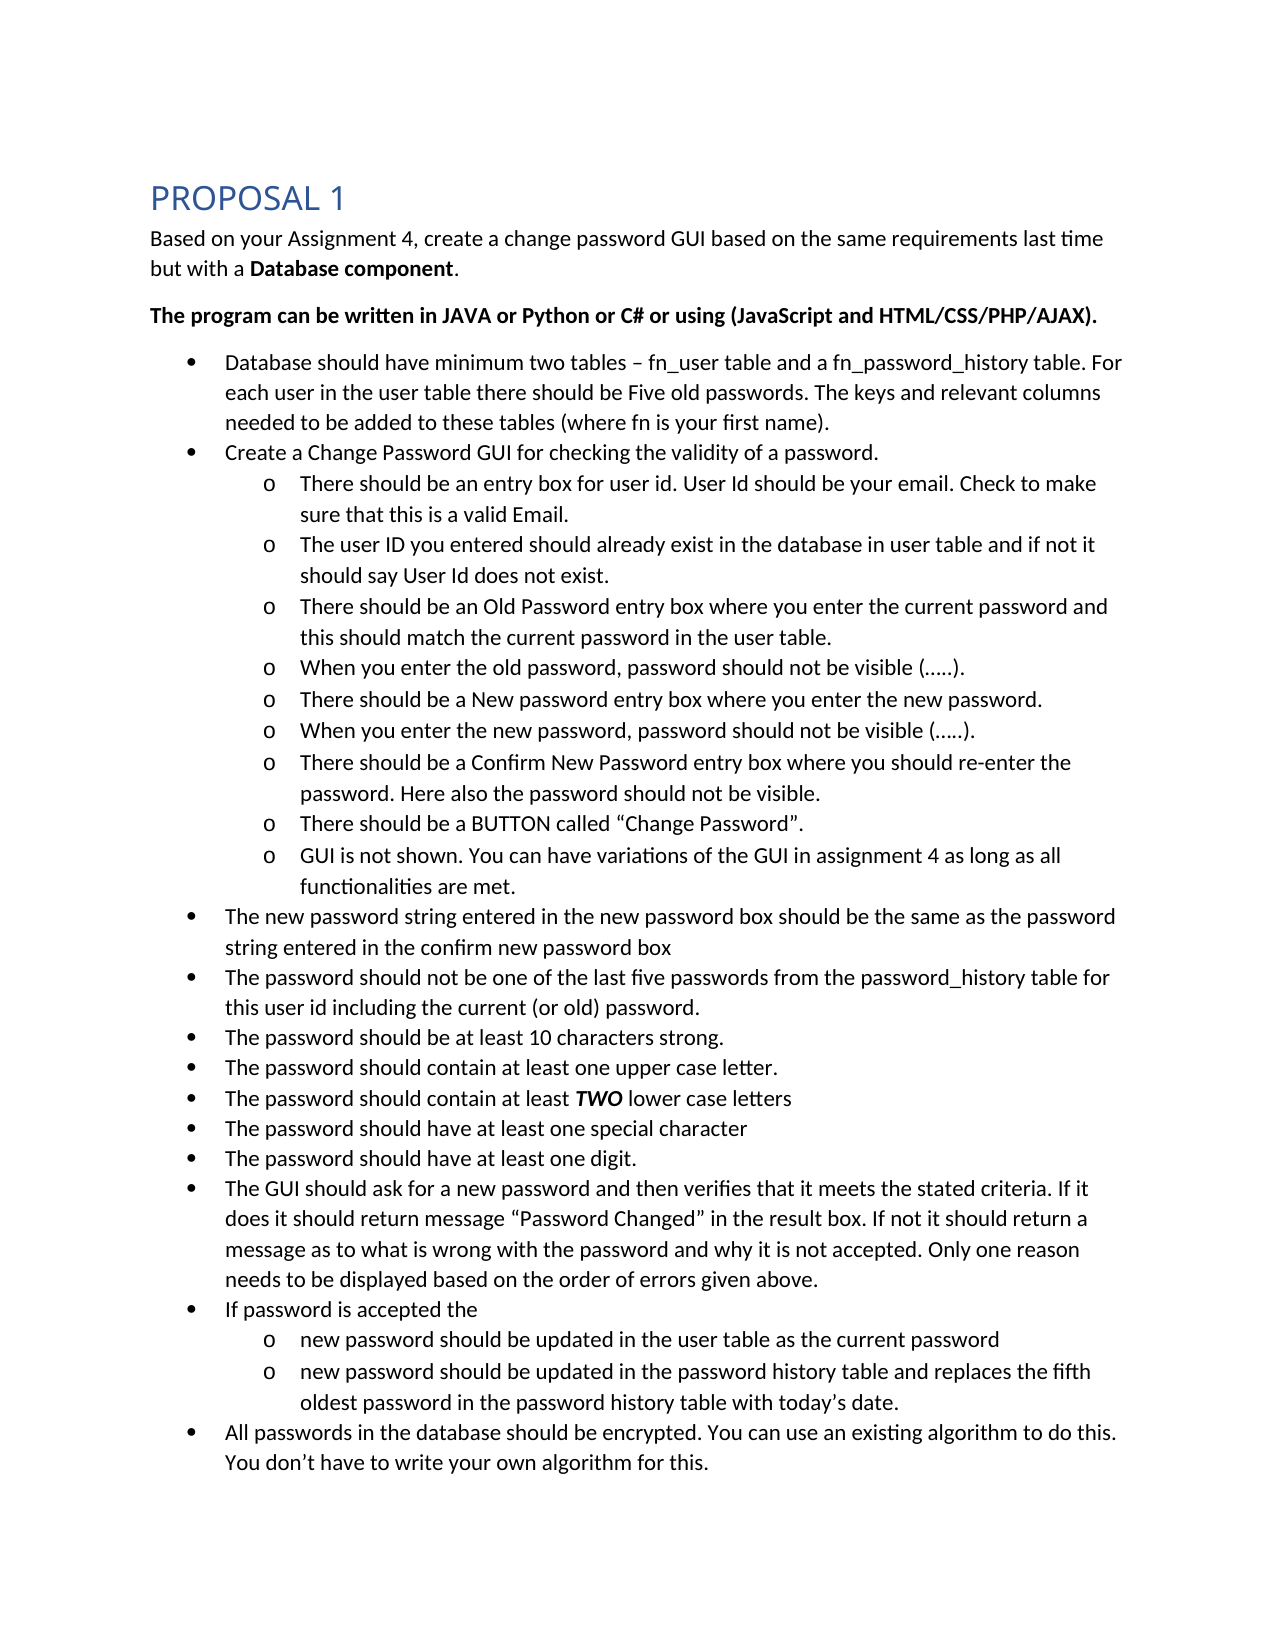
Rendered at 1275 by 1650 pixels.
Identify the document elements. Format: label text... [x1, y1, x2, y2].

list The password should have at least one special character [187, 1114, 1125, 1142]
list The password should contain at least TWO lower case letters [187, 1084, 1125, 1112]
text Based on your Assignment 4, create a change password GUI based on the same requirements last time but with a Database component. [150, 224, 1125, 282]
list The password should contain at least one upper case letter. [187, 1053, 1125, 1081]
subtitle PROPOSAL 1 [150, 175, 1125, 220]
list The password should have at least one digit. [187, 1144, 1125, 1172]
list There should be an entry box for user id. User Id should be your email. Check to make sure that this is a valid Email. [262, 469, 1125, 528]
list The new password string entered in the new password box should be the same as the password string entered in the confirm new password box [187, 902, 1125, 961]
list When you enter the new password, password should not be visible (…..). [262, 716, 1125, 746]
list The user ID you entered should already exist in the database in user table and if not it should say User Id does not exist. [262, 530, 1125, 590]
list GUI is not shown. You can have variations of the GUI in assignment 4 as long as all functionalities are met. [262, 841, 1125, 900]
list There should be a New password entry box where you enter the new password. [262, 685, 1125, 714]
list new password should be updated in the user table as the current password [262, 1325, 1125, 1354]
list There should be a BUTTON called “Change Password”. [262, 809, 1125, 838]
list If password is accepted the [187, 1295, 1125, 1323]
list Create a Change Password GUI for checking the validity of a password. [187, 438, 1125, 467]
list The GUI should ask for a new password and then verifies that it meets the stated criteria. If it does it should return message “Password Changed” in the result box. If not it should return a message as to what is wrong with the password and why it is not accepted. Only one reason needs to be displayed based on the order of errors given above. [187, 1174, 1125, 1293]
list There should be a Confirm New Password entry box where you should re-enter the password. Here also the password should not be visible. [262, 748, 1125, 807]
list When you enter the old password, password should not be visible (…..). [262, 653, 1125, 683]
list Database should have minimum two tables – fn_user table and a fn_password_history table. For each user in the user table there should be Five old passwords. The keys and relevant columns needed to be added to these tables (where fn is your first name). [187, 348, 1125, 436]
list All passwords in the database should be encrypted. You can use an existing algorithm to do this. You don’t have to write your own algorithm for this. [187, 1418, 1125, 1477]
list new password should be updated in the password history table and replaces the fifth oldest password in the password history table with today’s date. [262, 1357, 1125, 1416]
list The password should not be one of the last five passwords from the password_history table for this user id including the current (or old) password. [187, 963, 1125, 1021]
text The program can be written in JAVA or Python or C# or using (JavaScript and HTML/CSS/PHP/AJAX). [150, 301, 1125, 329]
list There should be an Old Password entry box where you enter the current password and this should match the current password in the user table. [262, 592, 1125, 651]
list The password should be at least 10 characters strong. [187, 1023, 1125, 1051]
